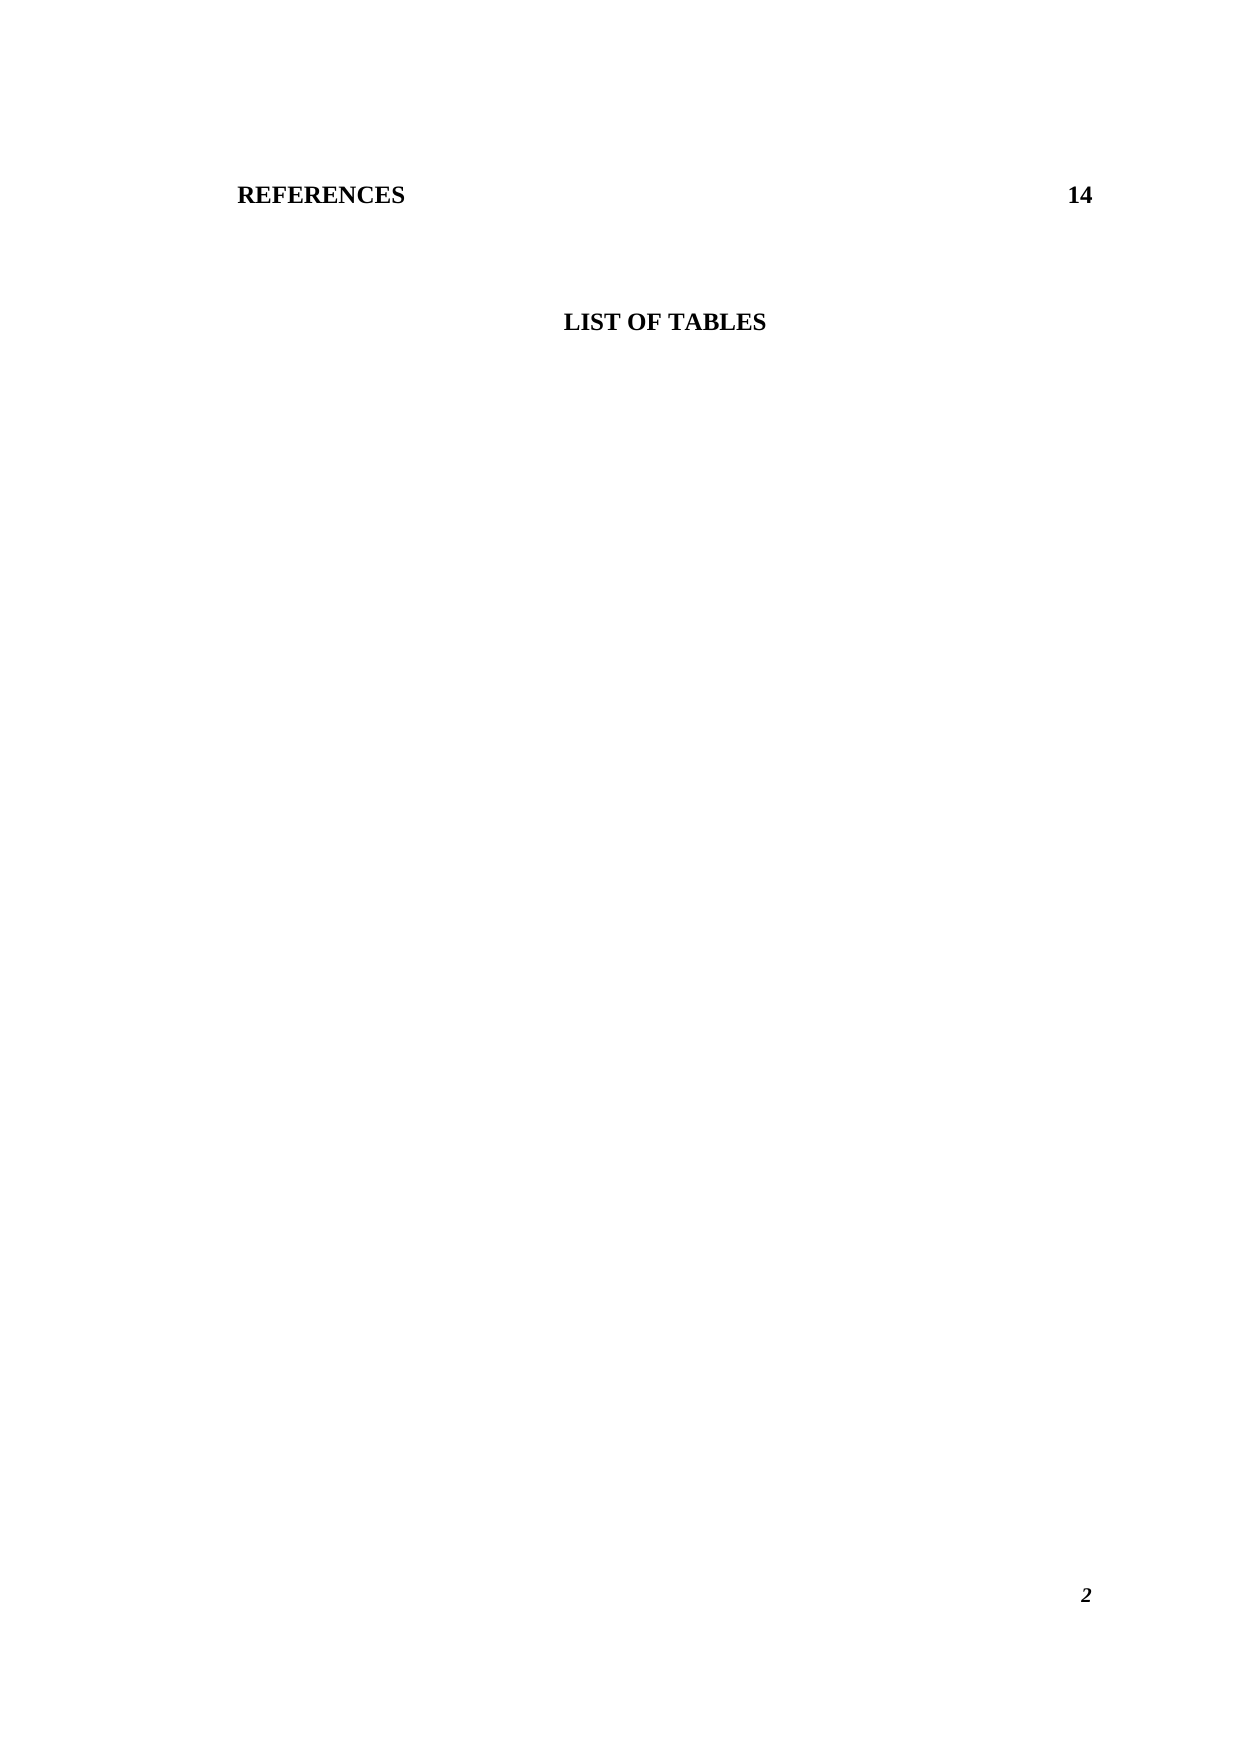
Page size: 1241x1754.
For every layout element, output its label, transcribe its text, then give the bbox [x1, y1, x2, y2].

text REFERENCES 14 [237, 181, 1093, 209]
text LIST OF TABLES [237, 307, 1093, 393]
